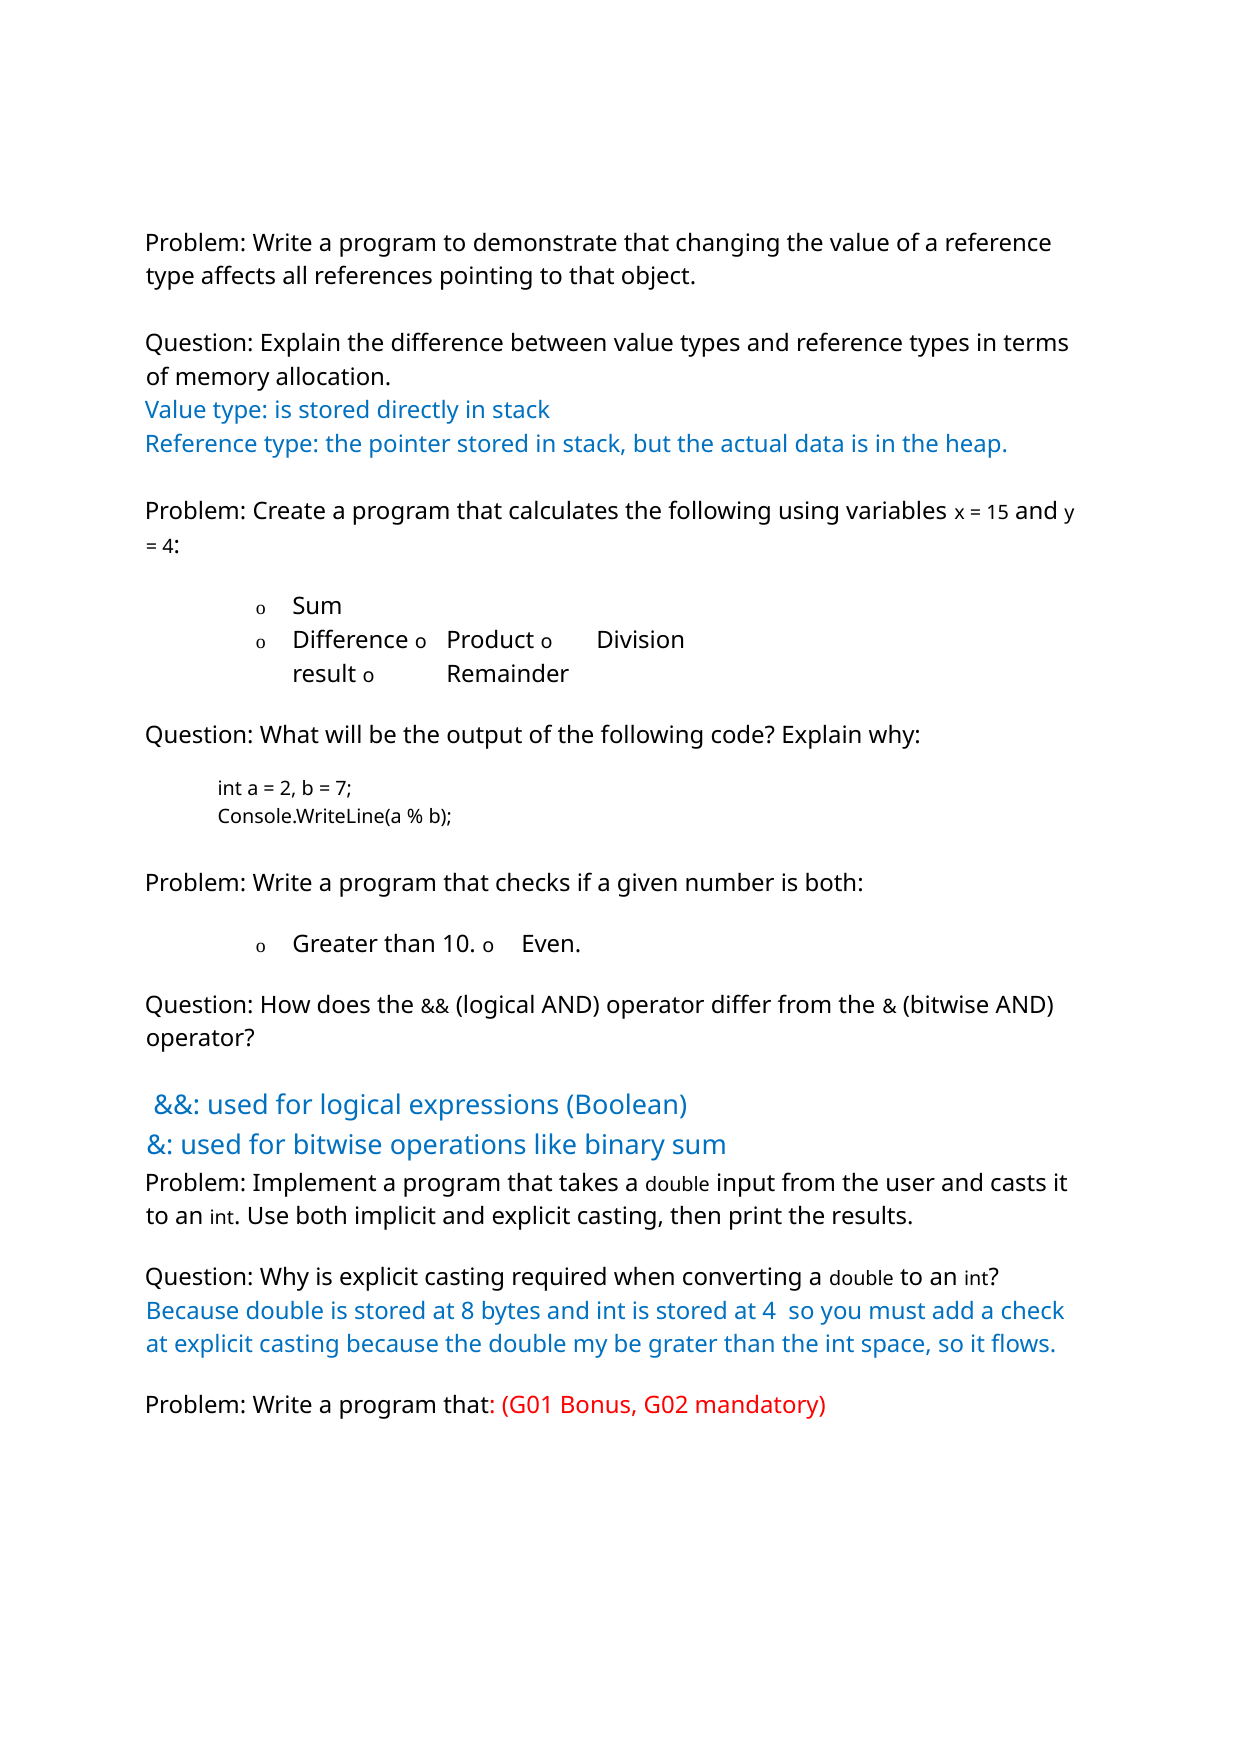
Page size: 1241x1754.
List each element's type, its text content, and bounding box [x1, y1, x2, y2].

text Value type: is stored directly in stack [144, 393, 1080, 426]
text Reference type: the pointer stored in stack, but the actual data is in the heap. [144, 427, 1080, 459]
text Question: How does the && (logical AND) operator differ from the & (bitwise AND) operator? [144, 987, 1080, 1053]
text Problem: Create a program that calculates the following using variables x = 15 and y = 4: [144, 494, 1080, 560]
list Greater than 10. o Even. [256, 926, 754, 959]
text Problem: Write a program that: (G01 Bonus, G02 mandatory) [144, 1388, 1080, 1421]
text &&: used for logical expressions (Boolean) [146, 1086, 1080, 1123]
text int a = 2, b = 7; [217, 774, 572, 801]
text Question: Why is explicit casting required when converting a double to an int? Because double is stored at 8 bytes and int is stored at 4 so you must add a check at explicit casting because the double my be grater than the int space, so it flows. [144, 1260, 1080, 1359]
text Console.WriteLine(a % b); [217, 802, 572, 829]
list Difference o Product o Division result o Remainder [256, 623, 754, 689]
list Sum [256, 588, 754, 621]
text &: used for bitwise operations like binary sum [146, 1126, 1080, 1162]
text Question: Explain the difference between value types and reference types in terms of memory allocation. [144, 326, 1080, 392]
text Question: What will be the output of the following code? Explain why: [144, 718, 1080, 750]
text Problem: Write a program to demonstrate that changing the value of a reference type affects all references pointing to that object. [144, 226, 1080, 292]
text Problem: Implement a program that takes a double input from the user and casts it to an int. Use both implicit and explicit casting, then print the results. [144, 1165, 1080, 1231]
text Problem: Write a program that checks if a given number is both: [144, 865, 1080, 898]
